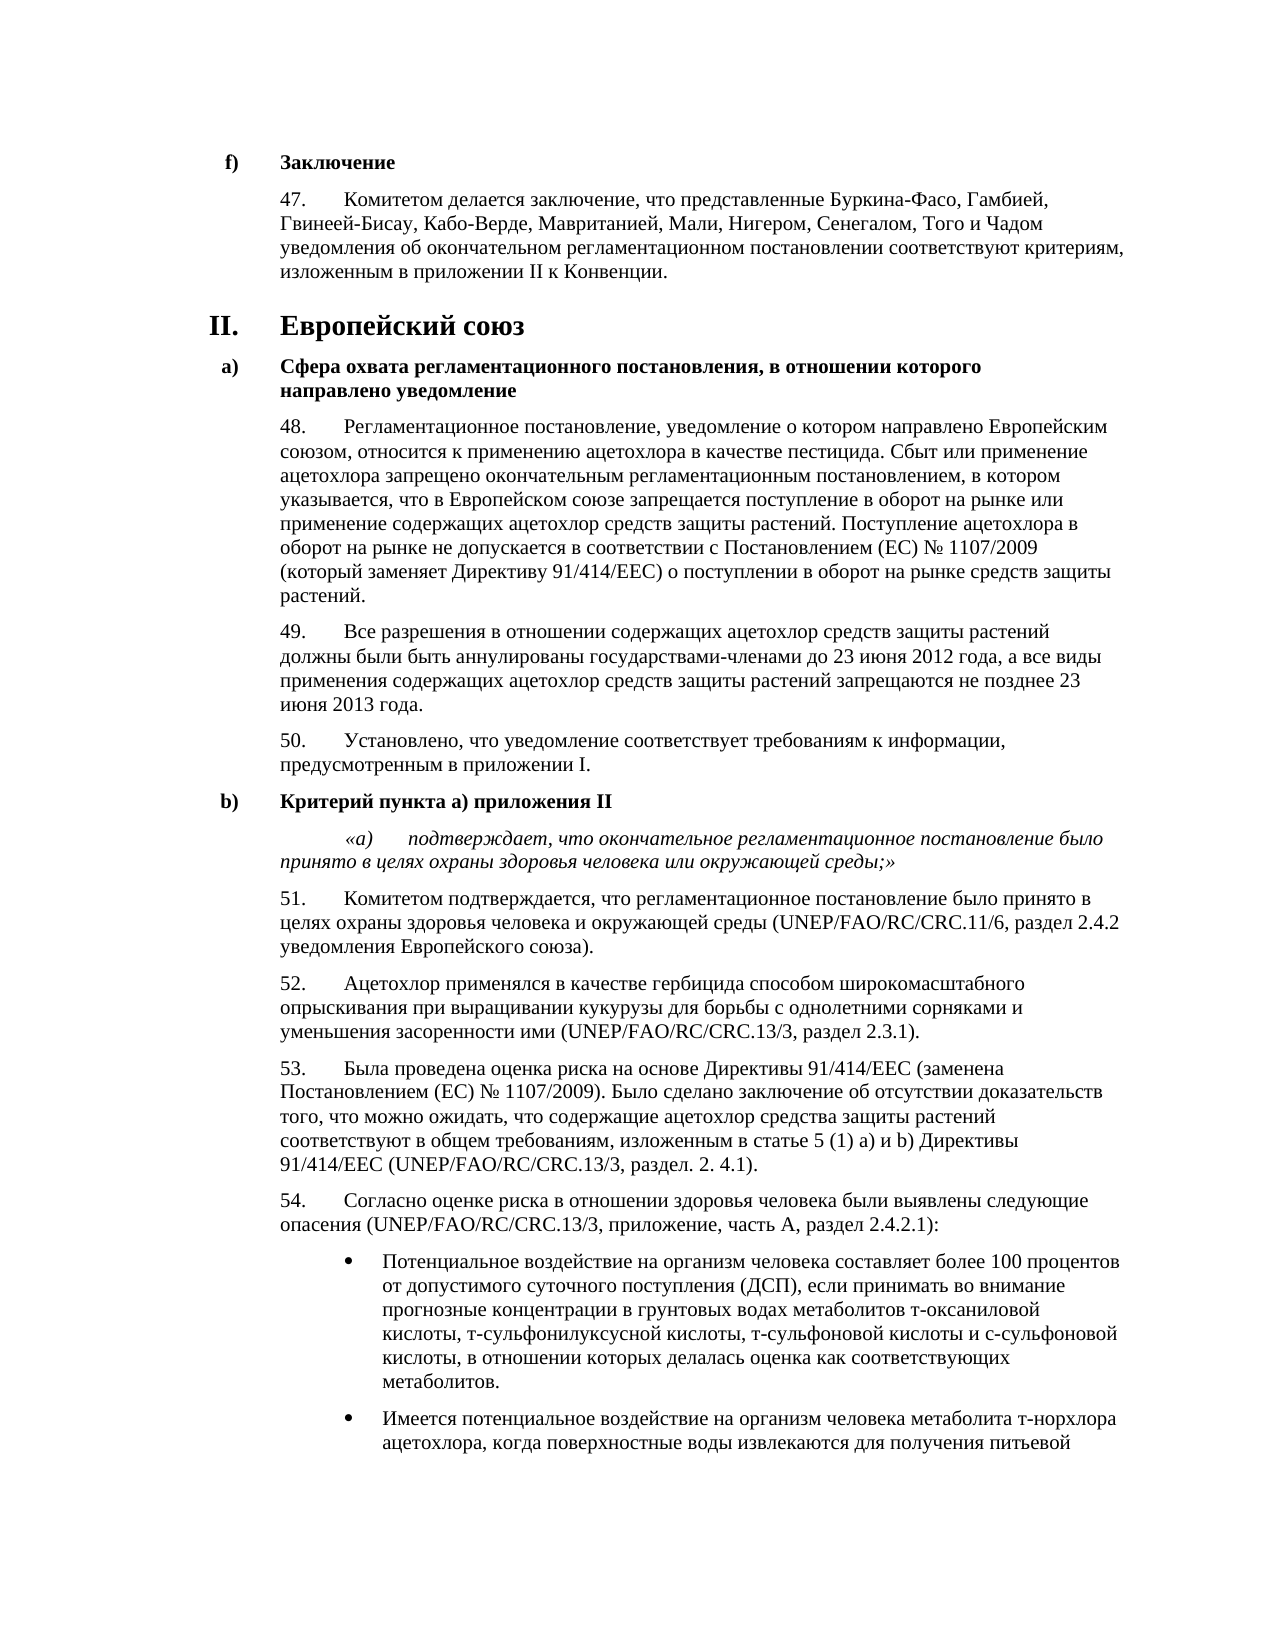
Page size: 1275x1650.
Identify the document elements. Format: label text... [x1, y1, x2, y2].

text II. Европейский союз [150, 308, 1095, 341]
text a) Сфера охвата регламентационного постановления, в отношении которого направлено уведомление [150, 354, 1095, 402]
text 48. Регламентационное постановление, уведомление о котором направлено Европейским союзом, относится к применению ацетохлора в качестве пестицида. Сбыт или применение ацетохлора запрещено окончательным регламентационным постановлением, в котором указывается, что в Европейском союзе запрещается поступление в оборот на рынке или применение содержащих ацетохлор средств защиты растений. Поступление ацетохлора в оборот на рынке не допускается в соответствии с Постановлением (EC) № 1107/2009 (который заменяет Директиву 91/414/ЕЕС) о поступлении в оборот на рынке средств защиты растений. [280, 414, 1125, 607]
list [345, 1406, 1125, 1454]
text 49. Все разрешения в отношении содержащих ацетохлор средств защиты растений должны были быть аннулированы государствами-членами до 23 июня 2012 года, а все виды применения содержащих ацетохлор средств защиты растений запрещаются не позднее 23 июня 2013 года. [280, 619, 1125, 716]
text 52. Ацетохлор применялся в качестве гербицида способом широкомасштабного опрыскивания при выращивании кукурузы для борьбы с однолетними сорняками и уменьшения засоренности ими (UNEP/FAO/RC/CRC.13/3, раздел 2.3.1). [280, 971, 1125, 1043]
text 53. Была проведена оценка риска на основе Директивы 91/414/EEC (заменена Постановлением (ЕС) № 1107/2009). Было сделано заключение об отсутствии доказательств того, что можно ожидать, что содержащие ацетохлор средства защиты растений соответствуют в общем требованиям, изложенным в статье 5 (1) a) и b) Директивы 91/414/ЕЕС (UNEP/FAO/RC/CRC.13/3, раздел. 2. 4.1). [280, 1055, 1125, 1176]
text 50. Установлено, что уведомление соответствует требованиям к информации, предусмотренным в приложении I. [280, 728, 1125, 776]
list Потенциальное воздействие на организм человека составляет более 100 процентов от допустимого суточного поступления (ДСП), если принимать во внимание прогнозные концентрации в грунтовых водах метаболитов т-оксаниловой кислоты, т-сульфонилуксусной кислоты, т-сульфоновой кислоты и с-сульфоновой кислоты, в отношении которых делалась оценка как соответствующих метаболитов. [345, 1249, 1125, 1393]
text 54. Согласно оценке риска в отношении здоровья человека были выявлены следующие опасения (UNEP/FAO/RC/CRC.13/3, приложение, часть A, раздел 2.4.2.1): [280, 1188, 1125, 1236]
text «a) подтверждает, что окончательное регламентационное постановление было принято в целях охраны здоровья человека или окружающей среды;» [280, 825, 1125, 873]
text b) Критерий пункта a) приложения II [150, 789, 1095, 813]
text f) Заключение [150, 150, 1095, 174]
text 47. Комитетом делается заключение, что представленные Буркина-Фасо, Гамбией, Гвинеей-Бисау, Кабо-Верде, Мавританией, Мали, Нигером, Сенегалом, Того и Чадом уведомления об окончательном регламентационном постановлении соответствуют критериям, изложенным в приложении II к Конвенции. [280, 187, 1125, 283]
text 51. Комитетом подтверждается, что регламентационное постановление было принято в целях охраны здоровья человека и окружающей среды (UNEP/FAO/RC/CRC.11/6, раздел 2.4.2 уведомления Европейского союза). [280, 886, 1125, 958]
